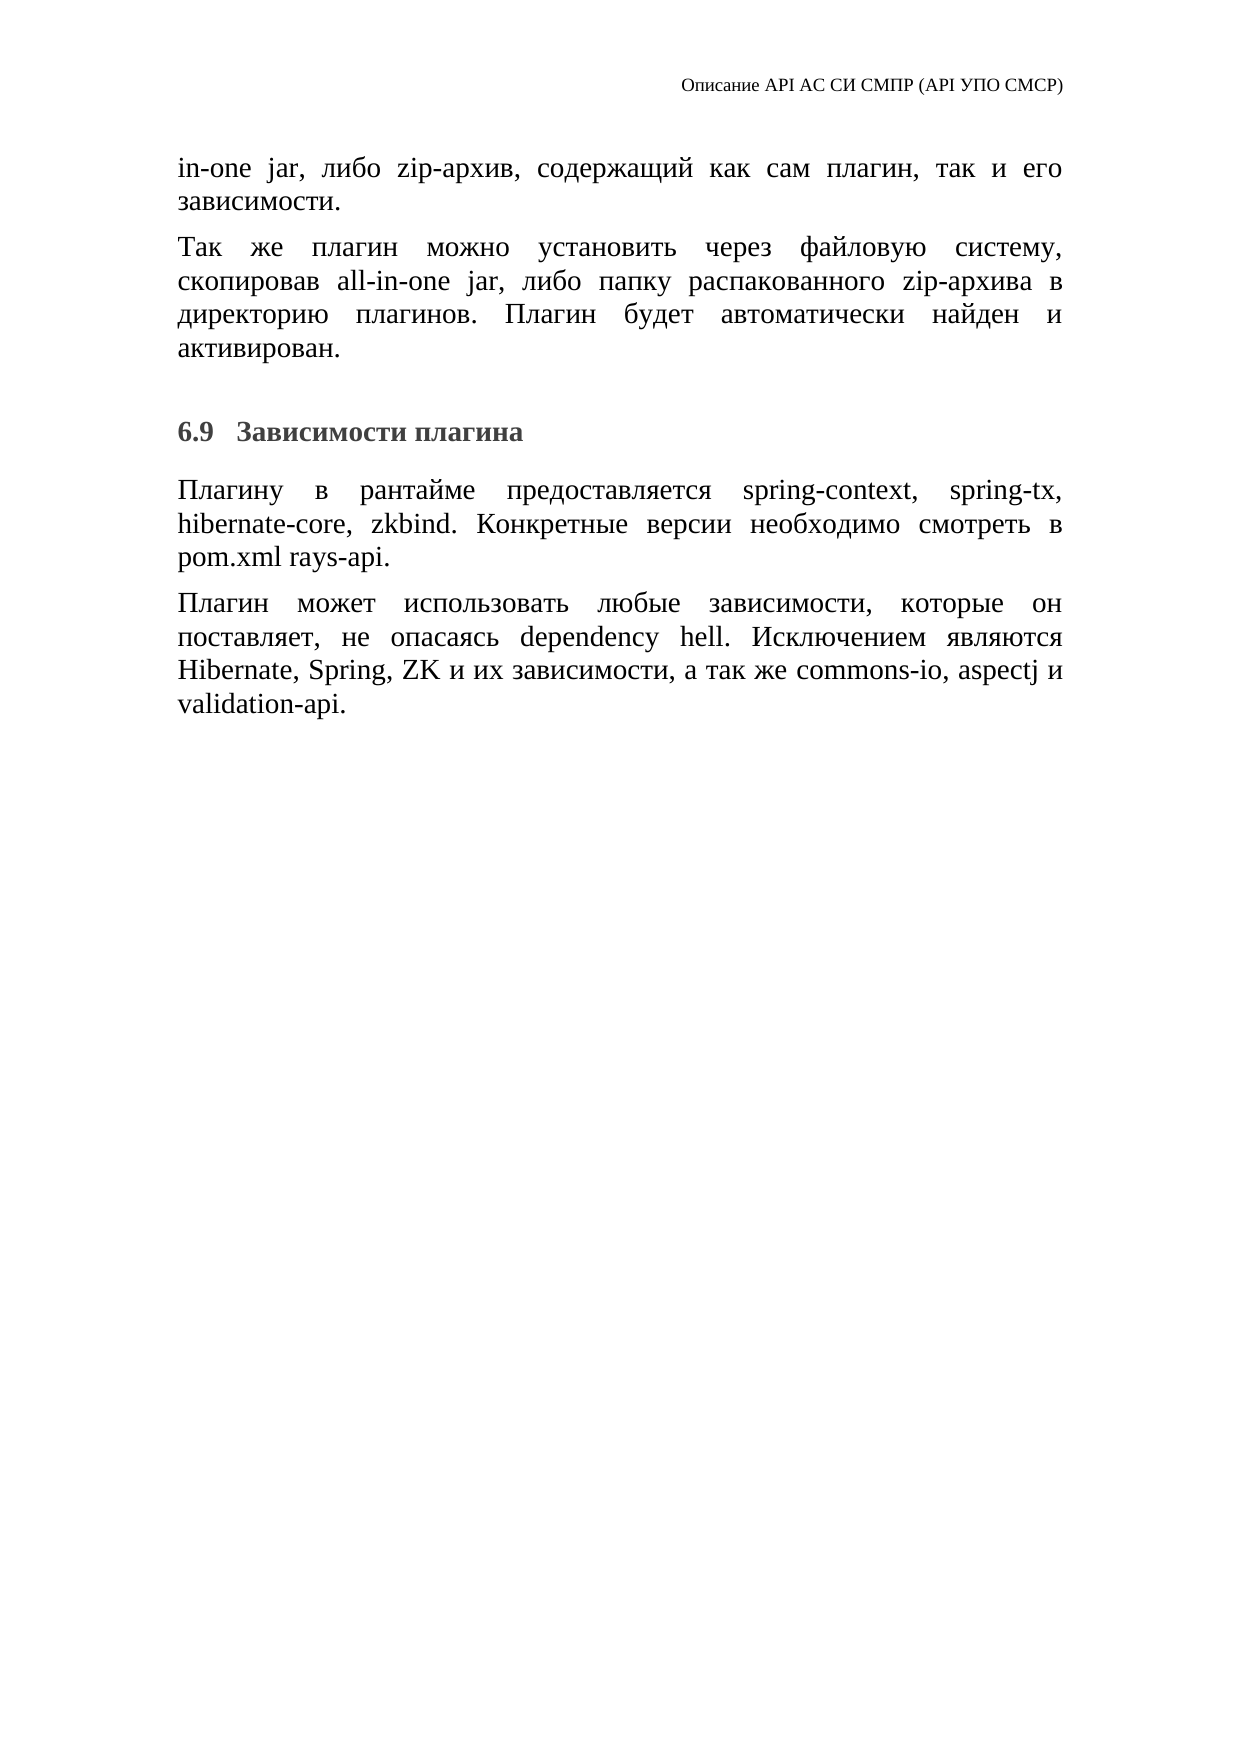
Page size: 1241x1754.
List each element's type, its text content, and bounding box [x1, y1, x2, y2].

text Плагин может использовать любые зависимости, которые он поставляет, не опасаясь dependency hell. Исключением являются Hibernate, Spring, ZK и их зависимости, а так же commons-io, aspectj и validation-api. [177, 585, 1063, 719]
text Так же плагин можно установить через файловую систему, скопировав all-in-one jar, либо папку распакованного zip-архива в директорию плагинов. Плагин будет автоматически найден и активирован. [177, 229, 1063, 364]
subtitle Зависимости плагина [177, 414, 1063, 447]
text Плагину в рантайме предоставляется spring-context, spring-tx, hibernate-core, zkbind. Конкретные версии необходимо смотреть в pom.xml rays-api. [177, 472, 1063, 573]
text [177, 150, 1063, 217]
